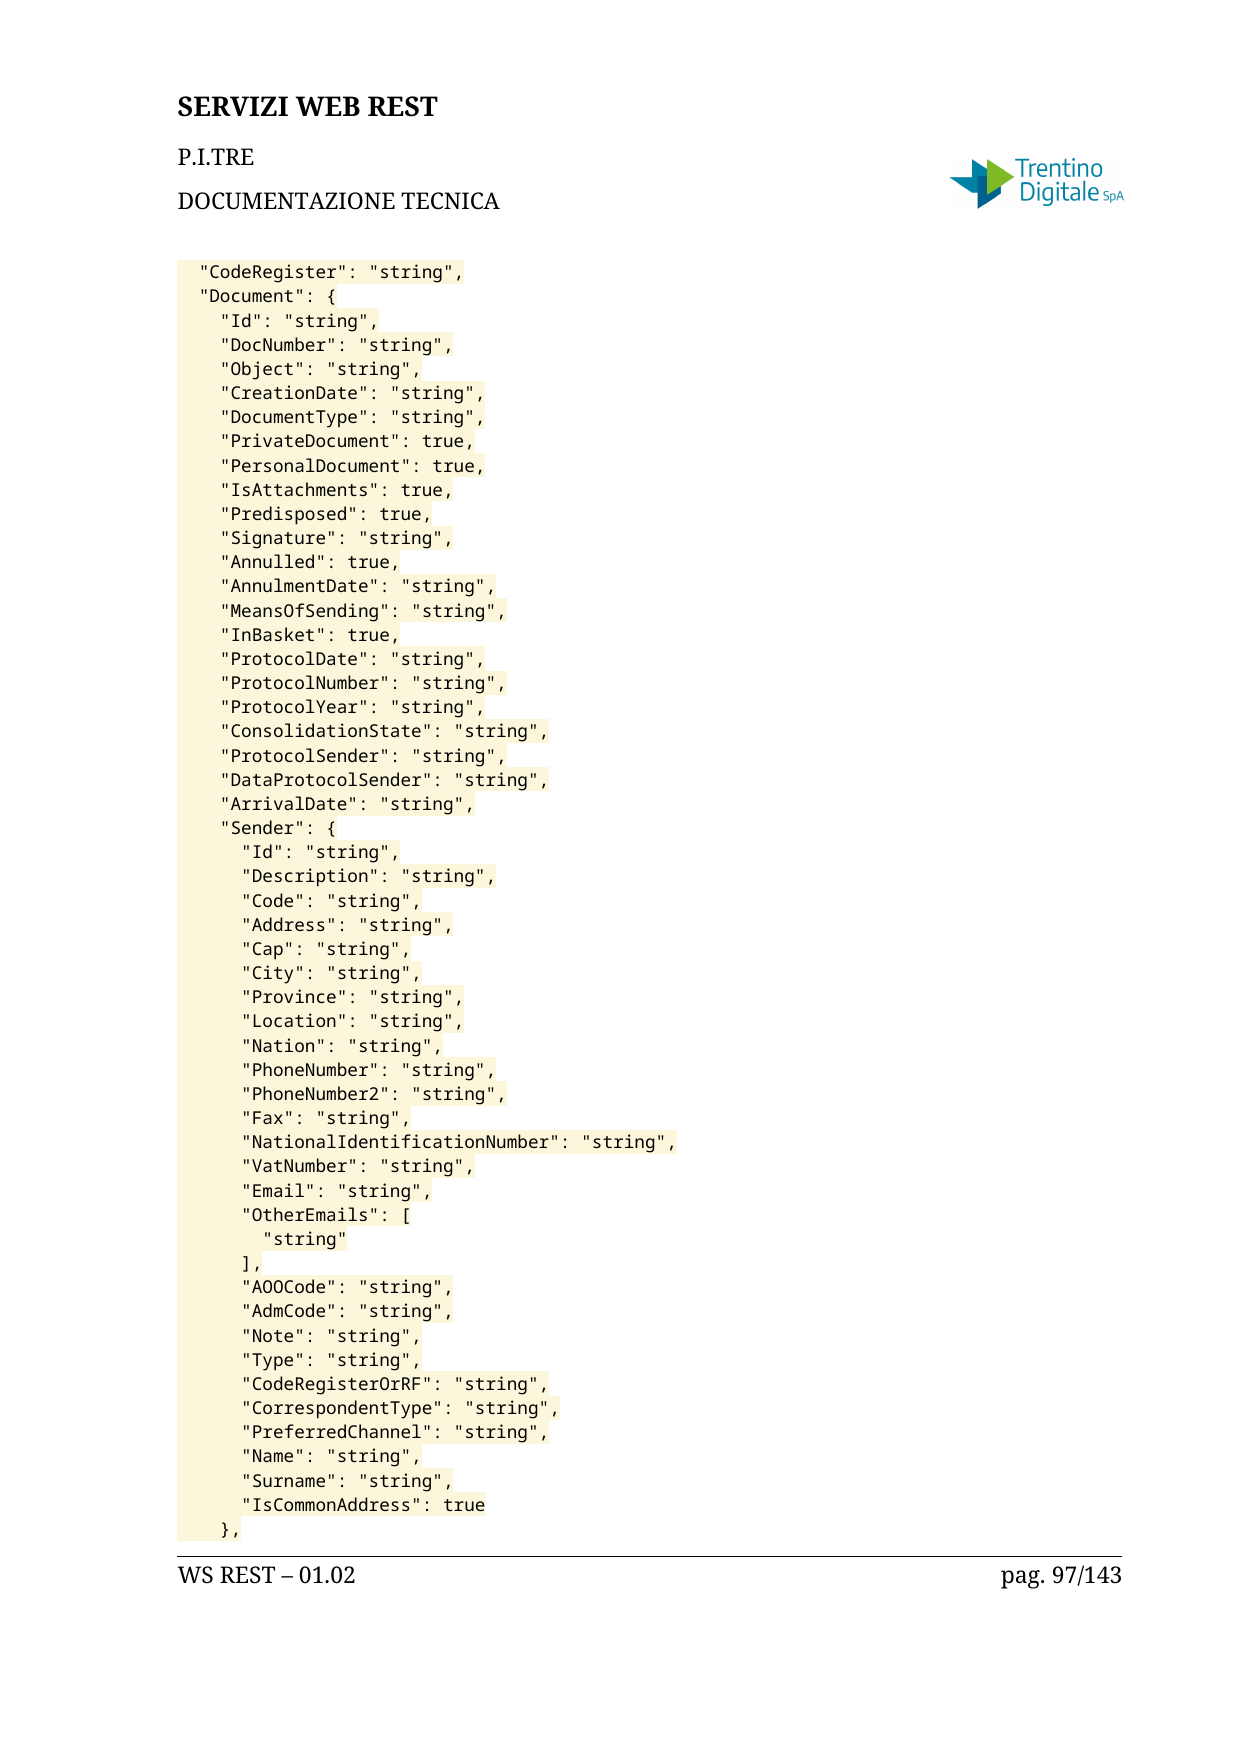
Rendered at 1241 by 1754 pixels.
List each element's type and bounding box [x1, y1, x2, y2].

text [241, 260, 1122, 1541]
picture [949, 158, 1124, 209]
